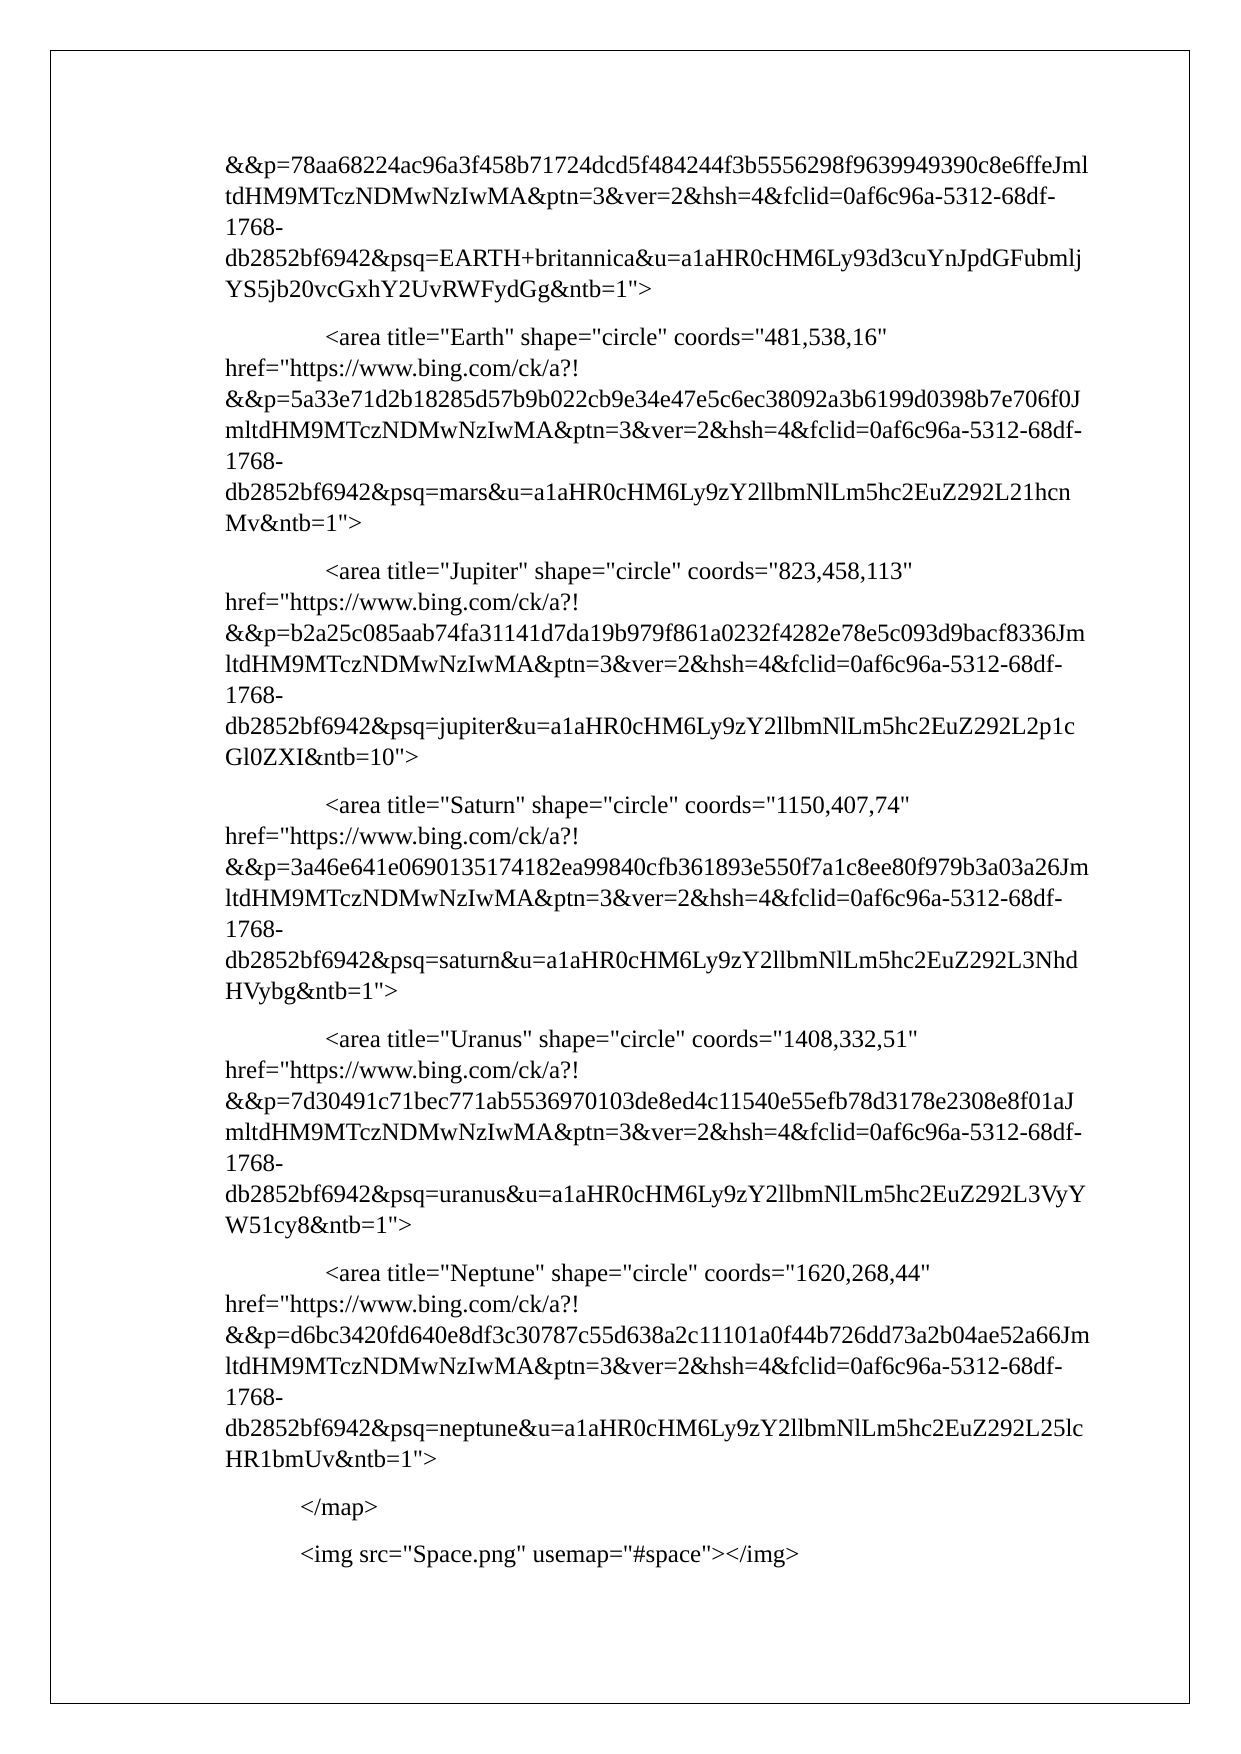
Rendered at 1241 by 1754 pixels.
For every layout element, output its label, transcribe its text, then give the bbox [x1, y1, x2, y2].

text <area title="Neptune" shape="circle" coords="1620,268,44" href="https://www.bing.com/ck/a?!&&p=d6bc3420fd640e8df3c30787c55d638a2c11101a0f44b726dd73a2b04ae52a66JmltdHM9MTczNDMwNzIwMA&ptn=3&ver=2&hsh=4&fclid=0af6c96a-5312-68df-1768-db2852bf6942&psq=neptune&u=a1aHR0cHM6Ly9zY2llbmNlLm5hc2EuZ292L25lcHR1bmUv&ntb=1"> [225, 1258, 1090, 1473]
text <area title="Uranus" shape="circle" coords="1408,332,51" href="https://www.bing.com/ck/a?!&&p=7d30491c71bec771ab5536970103de8ed4c11540e55efb78d3178e2308e8f01aJmltdHM9MTczNDMwNzIwMA&ptn=3&ver=2&hsh=4&fclid=0af6c96a-5312-68df-1768-db2852bf6942&psq=uranus&u=a1aHR0cHM6Ly9zY2llbmNlLm5hc2EuZ292L3VyYW51cy8&ntb=1"> [225, 1024, 1090, 1239]
text </map> [225, 1492, 1090, 1520]
text <area title="Saturn" shape="circle" coords="1150,407,74" href="https://www.bing.com/ck/a?!&&p=3a46e641e0690135174182ea99840cfb361893e550f7a1c8ee80f979b3a03a26JmltdHM9MTczNDMwNzIwMA&ptn=3&ver=2&hsh=4&fclid=0af6c96a-5312-68df-1768-db2852bf6942&psq=saturn&u=a1aHR0cHM6Ly9zY2llbmNlLm5hc2EuZ292L3NhdHVybg&ntb=1"> [225, 790, 1090, 1005]
text <area title="Earth" shape="circle" coords="481,538,16" href="https://www.bing.com/ck/a?!&&p=5a33e71d2b18285d57b9b022cb9e34e47e5c6ec38092a3b6199d0398b7e706f0JmltdHM9MTczNDMwNzIwMA&ptn=3&ver=2&hsh=4&fclid=0af6c96a-5312-68df-1768-db2852bf6942&psq=mars&u=a1aHR0cHM6Ly9zY2llbmNlLm5hc2EuZ292L21hcnMv&ntb=1"> [225, 322, 1090, 537]
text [225, 150, 1090, 303]
text <img src="Space.png" usemap="#space"></img> [225, 1539, 1090, 1568]
text <area title="Jupiter" shape="circle" coords="823,458,113" href="https://www.bing.com/ck/a?!&&p=b2a25c085aab74fa31141d7da19b979f861a0232f4282e78e5c093d9bacf8336JmltdHM9MTczNDMwNzIwMA&ptn=3&ver=2&hsh=4&fclid=0af6c96a-5312-68df-1768-db2852bf6942&psq=jupiter&u=a1aHR0cHM6Ly9zY2llbmNlLm5hc2EuZ292L2p1cGl0ZXI&ntb=10"> [225, 556, 1090, 771]
